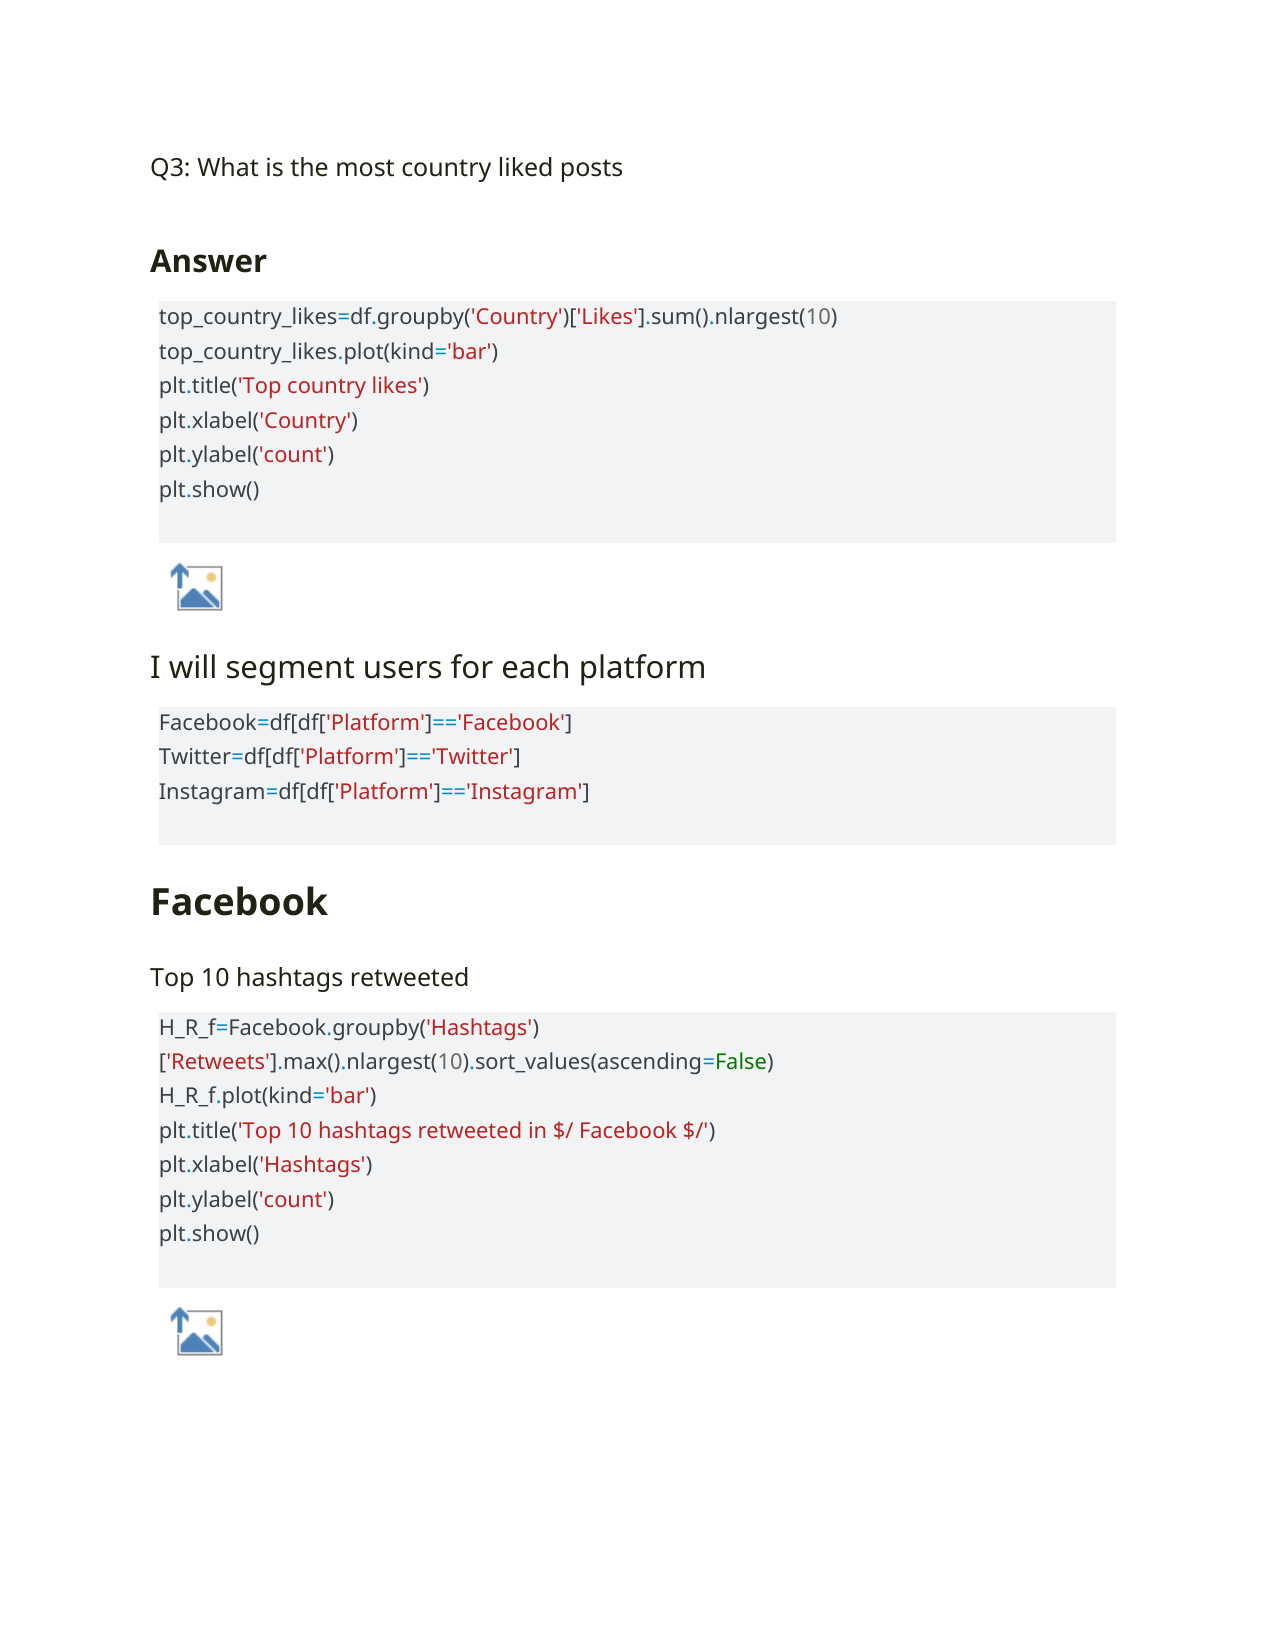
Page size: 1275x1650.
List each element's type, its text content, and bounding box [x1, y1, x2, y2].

subtitle Top 10 hashtags retweeted [150, 959, 1125, 994]
subtitle Answer [150, 239, 1125, 282]
text top_country_likes=df.groupby('Country')['Likes'].sum().nlargest(10) top_country_likes.plot(kind='bar') plt.title('Top country likes') plt.xlabel('Country') plt.ylabel('count') plt.show() [159, 301, 1116, 543]
text Facebook=df[df['Platform']=='Facebook'] Twitter=df[df['Platform']=='Twitter'] Instagram=df[df['Platform']=='Instagram'] [159, 707, 1116, 845]
subtitle I will segment users for each platform [150, 645, 1125, 687]
subtitle Facebook [150, 875, 1125, 926]
subtitle Q3: What is the most country liked posts [150, 150, 1125, 184]
text H_R_f=Facebook.groupby('Hashtags')['Retweets'].max().nlargest(10).sort_values(ascending=False) H_R_f.plot(kind='bar') plt.title('Top 10 hashtags retweeted in $/ Facebook $/') plt.xlabel('Hashtags') plt.ylabel('count') plt.show() [159, 1012, 1116, 1288]
